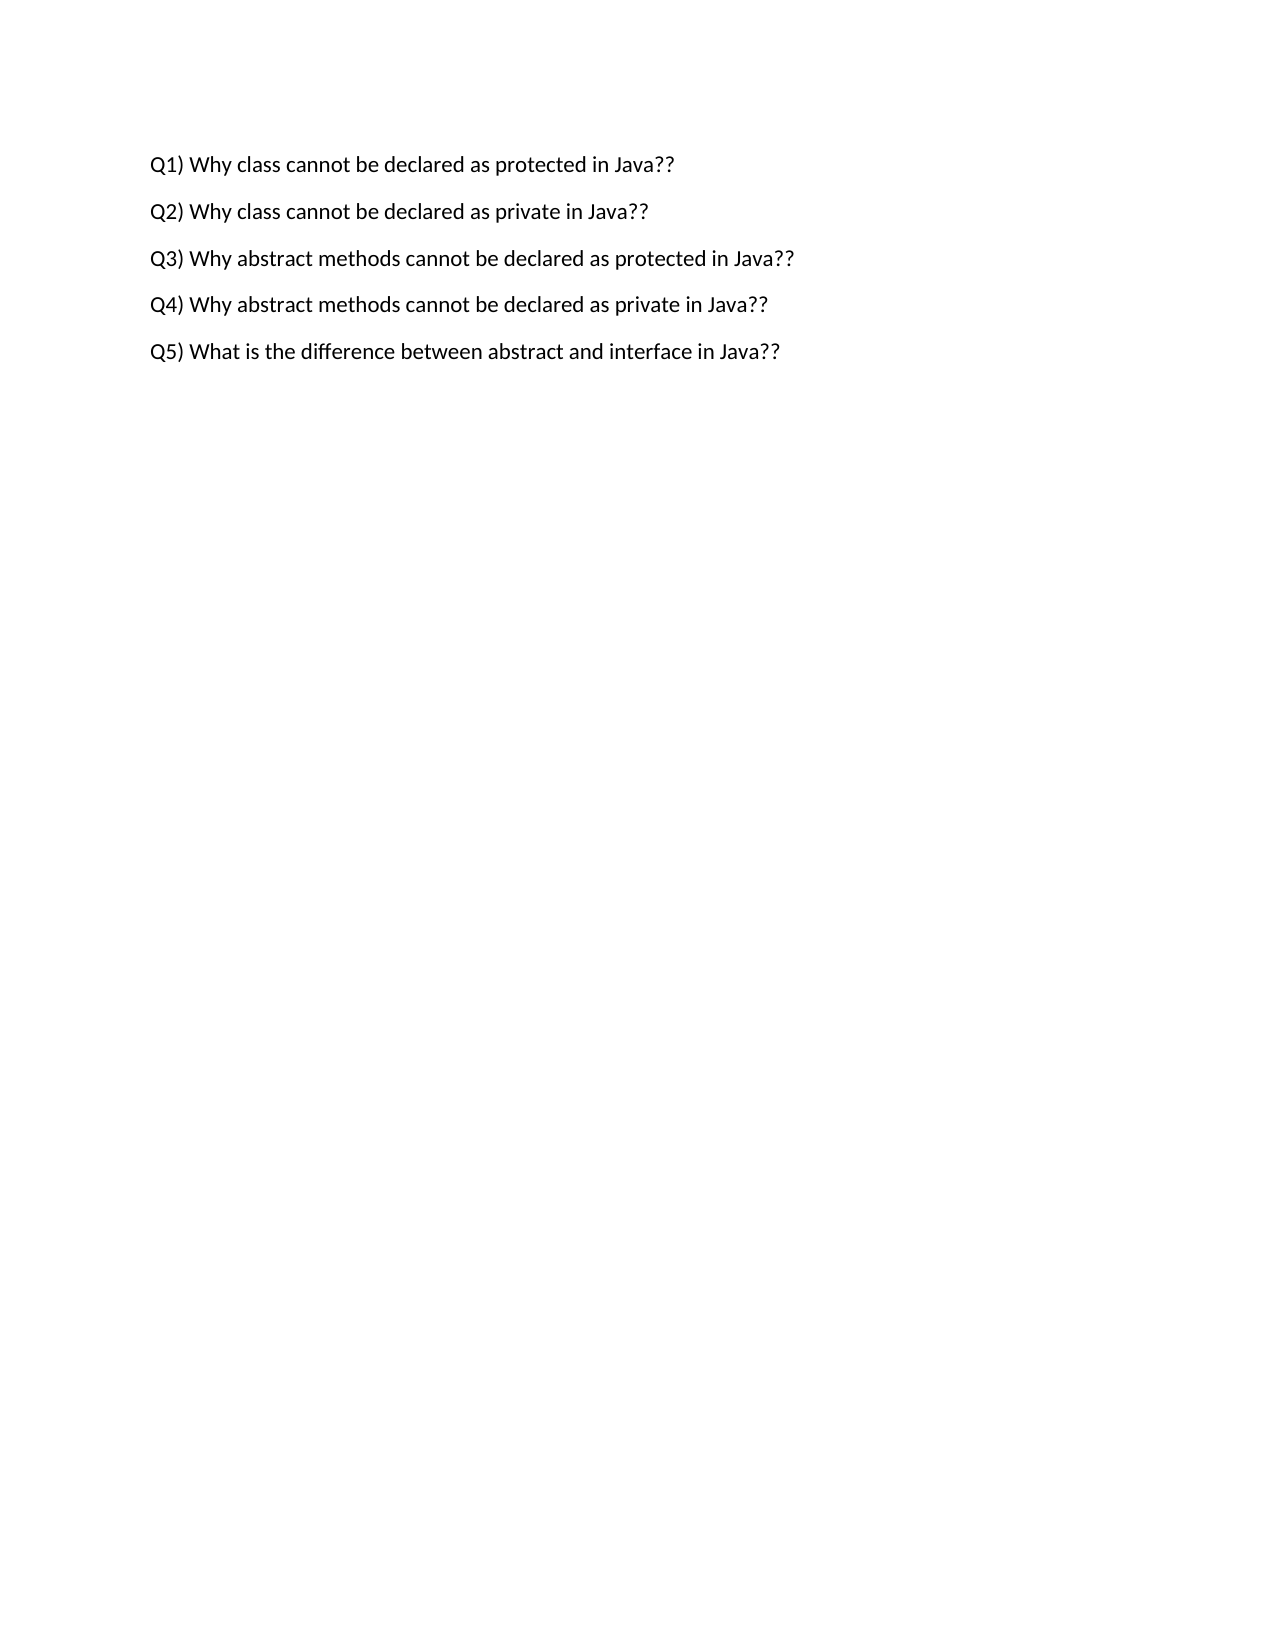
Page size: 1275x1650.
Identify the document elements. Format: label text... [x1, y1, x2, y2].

text Q2) Why class cannot be declared as private in Java?? [150, 197, 1125, 225]
text Q4) Why abstract methods cannot be declared as private in Java?? [150, 291, 1125, 319]
text Q3) Why abstract methods cannot be declared as protected in Java?? [150, 244, 1125, 272]
text Q5) What is the difference between abstract and interface in Java?? [150, 337, 1125, 366]
text Q1) Why class cannot be declared as protected in Java?? [150, 150, 1125, 178]
